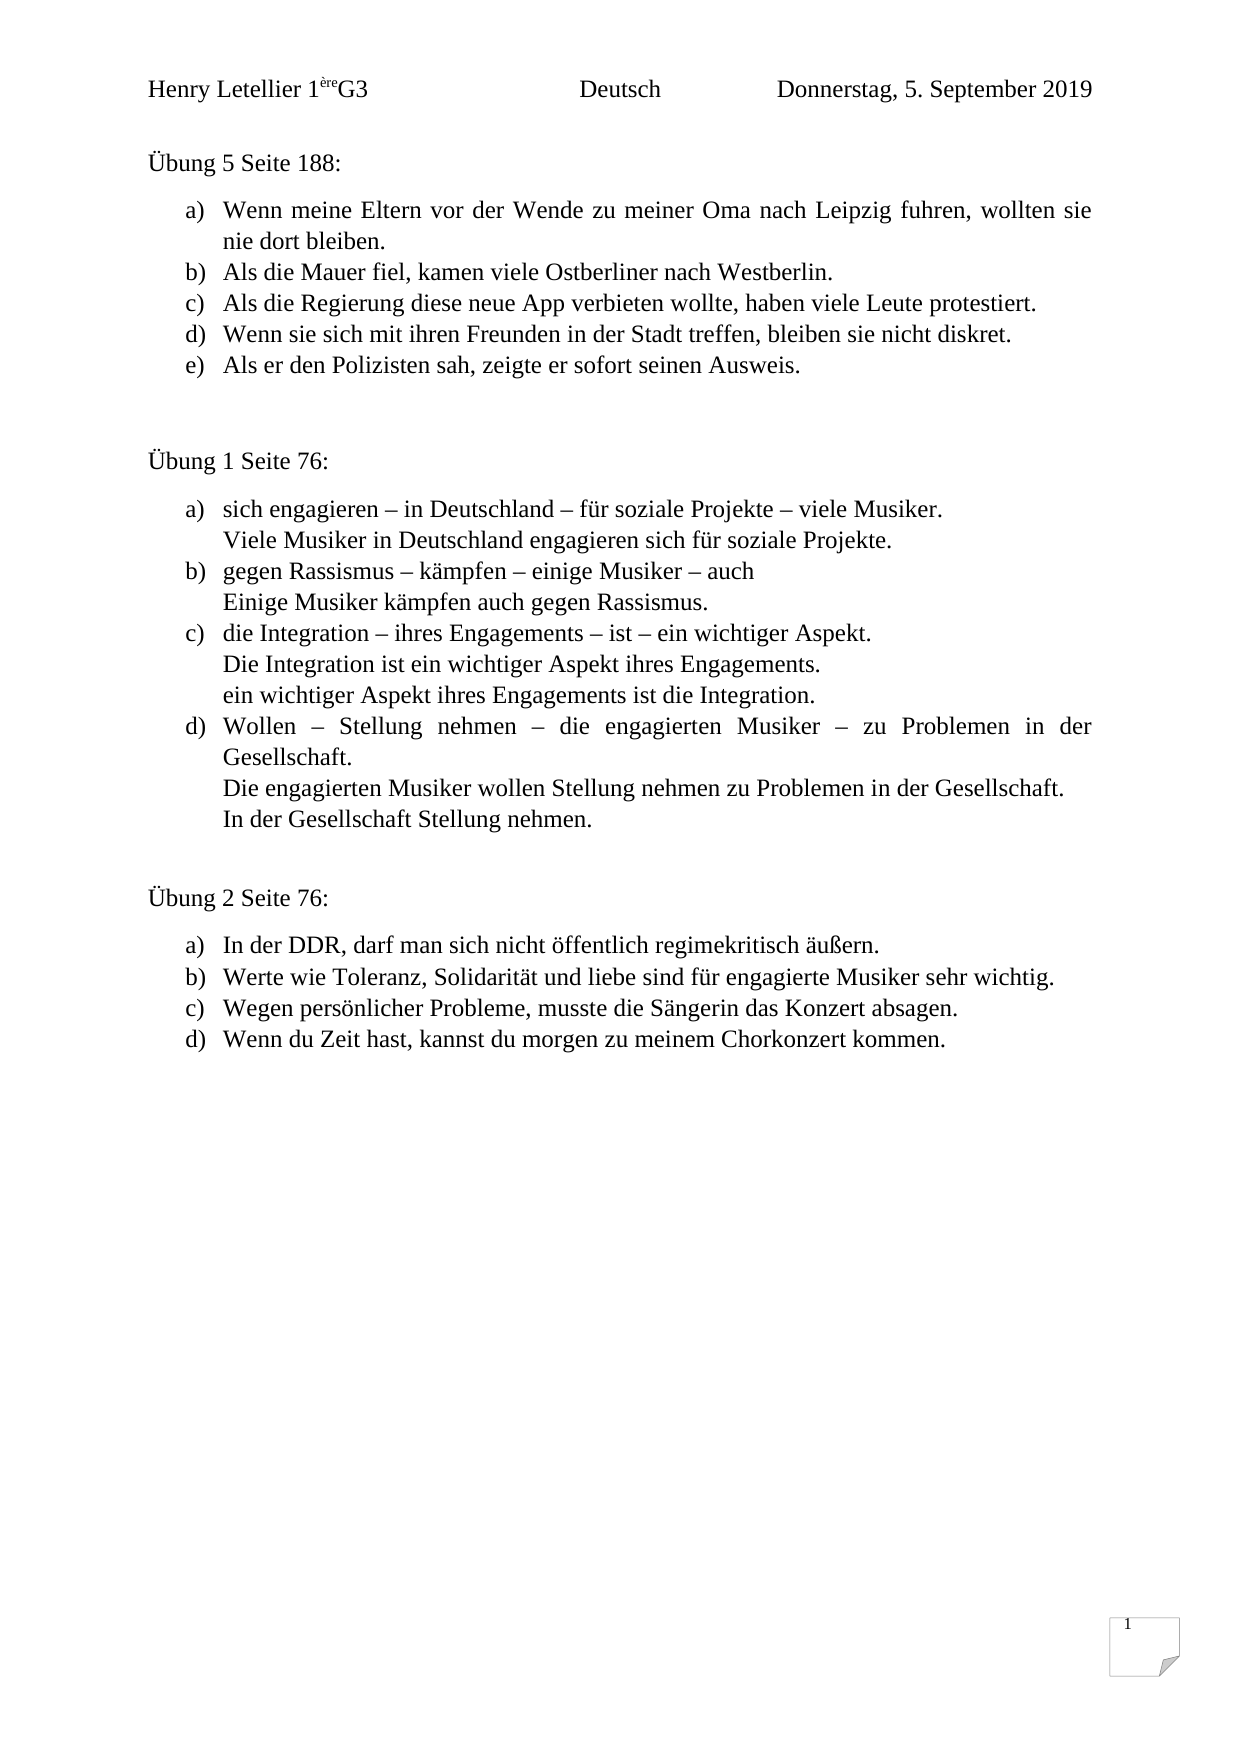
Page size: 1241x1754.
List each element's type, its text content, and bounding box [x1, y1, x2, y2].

list Viele Musiker in Deutschland engagieren sich für soziale Projekte. [223, 525, 1093, 553]
list Als die Regierung diese neue App verbieten wollte, haben viele Leute protestiert. [185, 288, 1093, 317]
list sich engagieren – in Deutschland – für soziale Projekte – viele Musiker. [185, 494, 1093, 522]
list Wenn du Zeit hast, kannst du morgen zu meinem Chorkonzert kommen. [185, 1024, 1093, 1052]
list Die engagierten Musiker wollen Stellung nehmen zu Problemen in der Gesellschaft. [223, 773, 1093, 802]
list Wenn meine Eltern vor der Wende zu meiner Oma nach Leipzig fuhren, wollten sie nie dort bleiben. [185, 195, 1093, 255]
list Wegen persönlicher Probleme, musste die Sängerin das Konzert absagen. [185, 993, 1093, 1021]
list Wollen – Stellung nehmen – die engagierten Musiker – zu Problemen in der Gesellschaft. [185, 711, 1093, 771]
list ein wichtiger Aspekt ihres Engagements ist die Integration. [223, 680, 1093, 709]
list Die Integration ist ein wichtiger Aspekt ihres Engagements. [223, 649, 1093, 678]
list Werte wie Toleranz, Solidarität und liebe sind für engagierte Musiker sehr wichtig. [185, 962, 1093, 990]
list Wenn sie sich mit ihren Freunden in der Stadt treffen, bleiben sie nicht diskret. [185, 319, 1093, 348]
list Als die Mauer fiel, kamen viele Ostberliner nach Westberlin. [185, 257, 1093, 286]
list Einige Musiker kämpfen auch gegen Rassismus. [223, 587, 1093, 616]
list die Integration – ihres Engagements – ist – ein wichtiger Aspekt. [185, 618, 1093, 647]
text Übung 5 Seite 188: [148, 148, 1093, 176]
text Übung 1 Seite 76: [148, 446, 1093, 475]
list gegen Rassismus – kämpfen – einige Musiker – auch [185, 556, 1093, 584]
list In der Gesellschaft Stellung nehmen. [223, 804, 1093, 833]
list In der DDR, darf man sich nicht öffentlich regimekritisch äußern. [185, 931, 1093, 959]
text Übung 2 Seite 76: [148, 883, 1093, 912]
list Als er den Polizisten sah, zeigte er sofort seinen Ausweis. [185, 351, 1093, 379]
